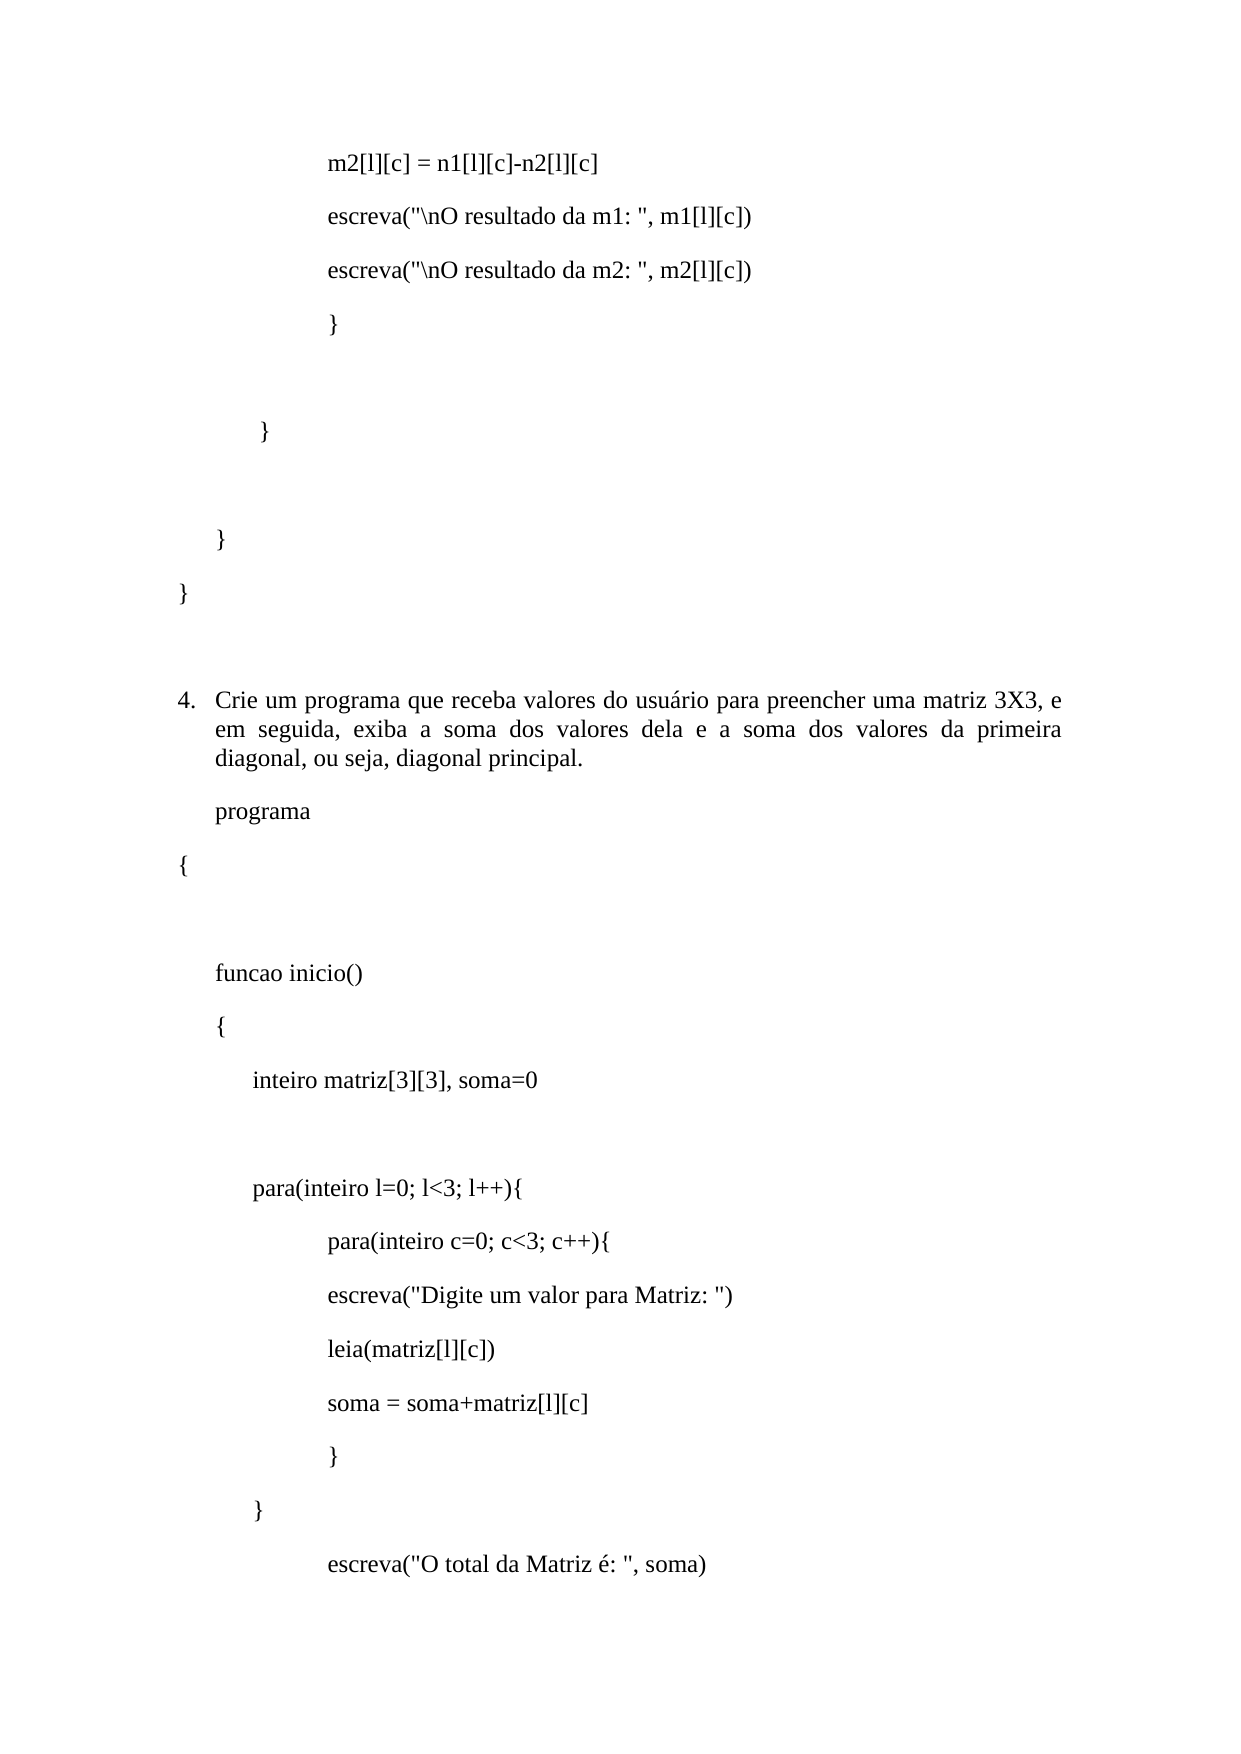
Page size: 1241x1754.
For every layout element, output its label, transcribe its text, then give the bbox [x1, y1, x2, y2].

text escreva("\nO resultado da m1: ", m1[l][c]) [177, 201, 1063, 230]
text escreva("\nO resultado da m2: ", m2[l][c]) [177, 255, 1063, 284]
text { [177, 1011, 1063, 1040]
text para(inteiro l=0; l<3; l++){ [177, 1173, 1063, 1201]
text soma = soma+matriz[l][c] [177, 1388, 1063, 1416]
text m2[l][c] = n1[l][c]-n2[l][c] [177, 148, 1063, 176]
text } [177, 524, 1063, 553]
text escreva("Digite um valor para Matriz: ") [177, 1280, 1063, 1309]
text inteiro matriz[3][3], soma=0 [177, 1065, 1063, 1094]
text } [177, 309, 1063, 338]
text leia(matriz[l][c]) [177, 1334, 1063, 1363]
text escreva("O total da Matriz é: ", soma) [177, 1549, 1063, 1578]
list Crie um programa que receba valores do usuário para preencher uma matriz 3X3, e em seguida, exiba a soma dos valores dela e a soma dos valores da primeira diagonal, ou seja, diagonal principal. [177, 685, 1063, 771]
text } [177, 578, 1063, 606]
text } [177, 416, 1063, 445]
text para(inteiro c=0; c<3; c++){ [177, 1226, 1063, 1255]
text } [177, 1495, 1063, 1524]
text } [177, 1441, 1063, 1470]
text funcao inicio() [177, 958, 1063, 986]
text programa [177, 796, 1063, 825]
text { [177, 850, 1063, 879]
